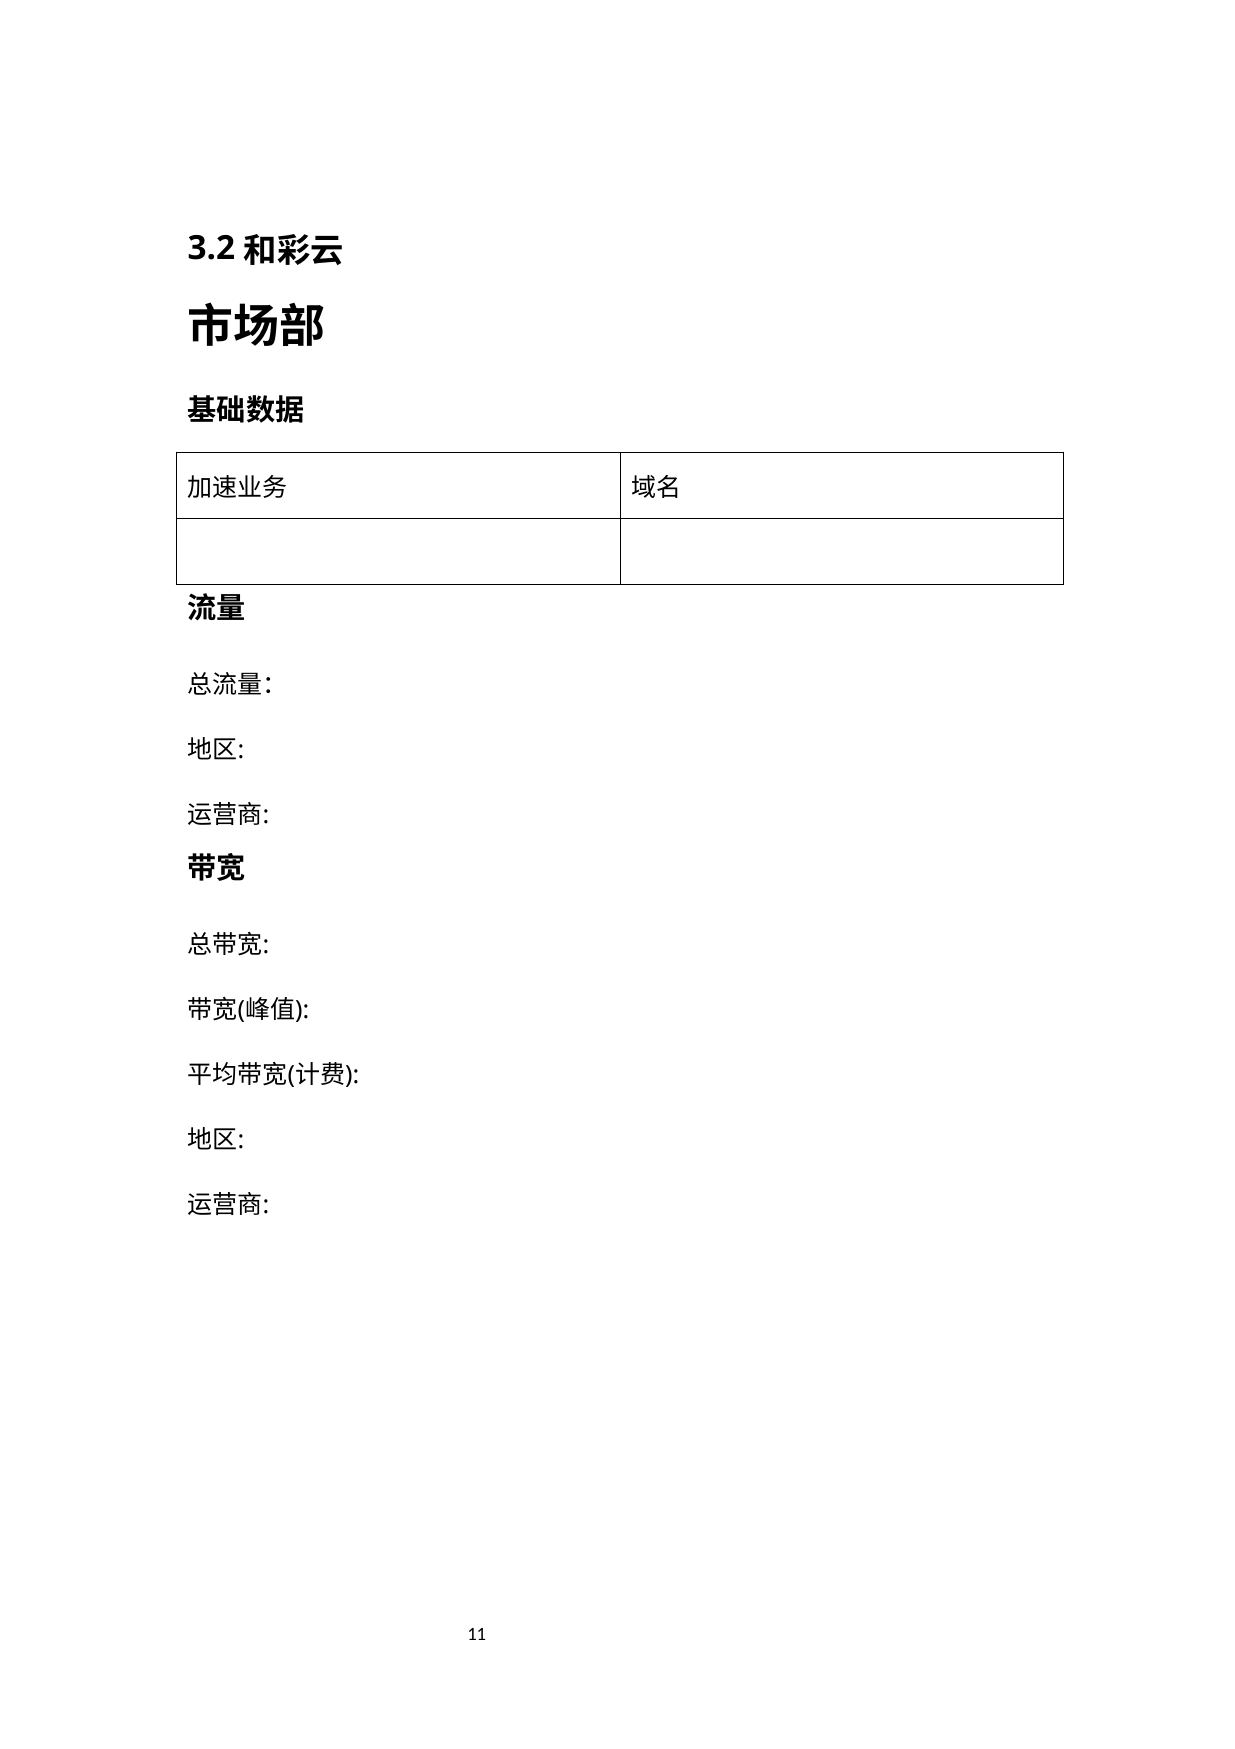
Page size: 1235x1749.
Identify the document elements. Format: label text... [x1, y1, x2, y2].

text 基础数据 [187, 387, 1047, 452]
subtitle 市场部 [187, 289, 1047, 387]
text 地区: [187, 1105, 1047, 1170]
table_header 域名 [621, 453, 1063, 518]
text 带宽(峰值): [187, 975, 1047, 1040]
text 平均带宽(计费): [187, 1040, 1047, 1105]
subtitle 3.2 和彩云 [187, 224, 1047, 289]
text 运营商: [187, 780, 1047, 845]
text 总流量： [187, 650, 1047, 715]
table_cell [621, 519, 1063, 584]
table_header 加速业务 [177, 453, 620, 518]
text 带宽 [187, 845, 1047, 910]
text 流量 [187, 585, 1047, 650]
text 运营商: [187, 1170, 1047, 1235]
text 地区: [187, 715, 1047, 780]
table_cell [177, 519, 620, 584]
text 总带宽: [187, 910, 1047, 975]
